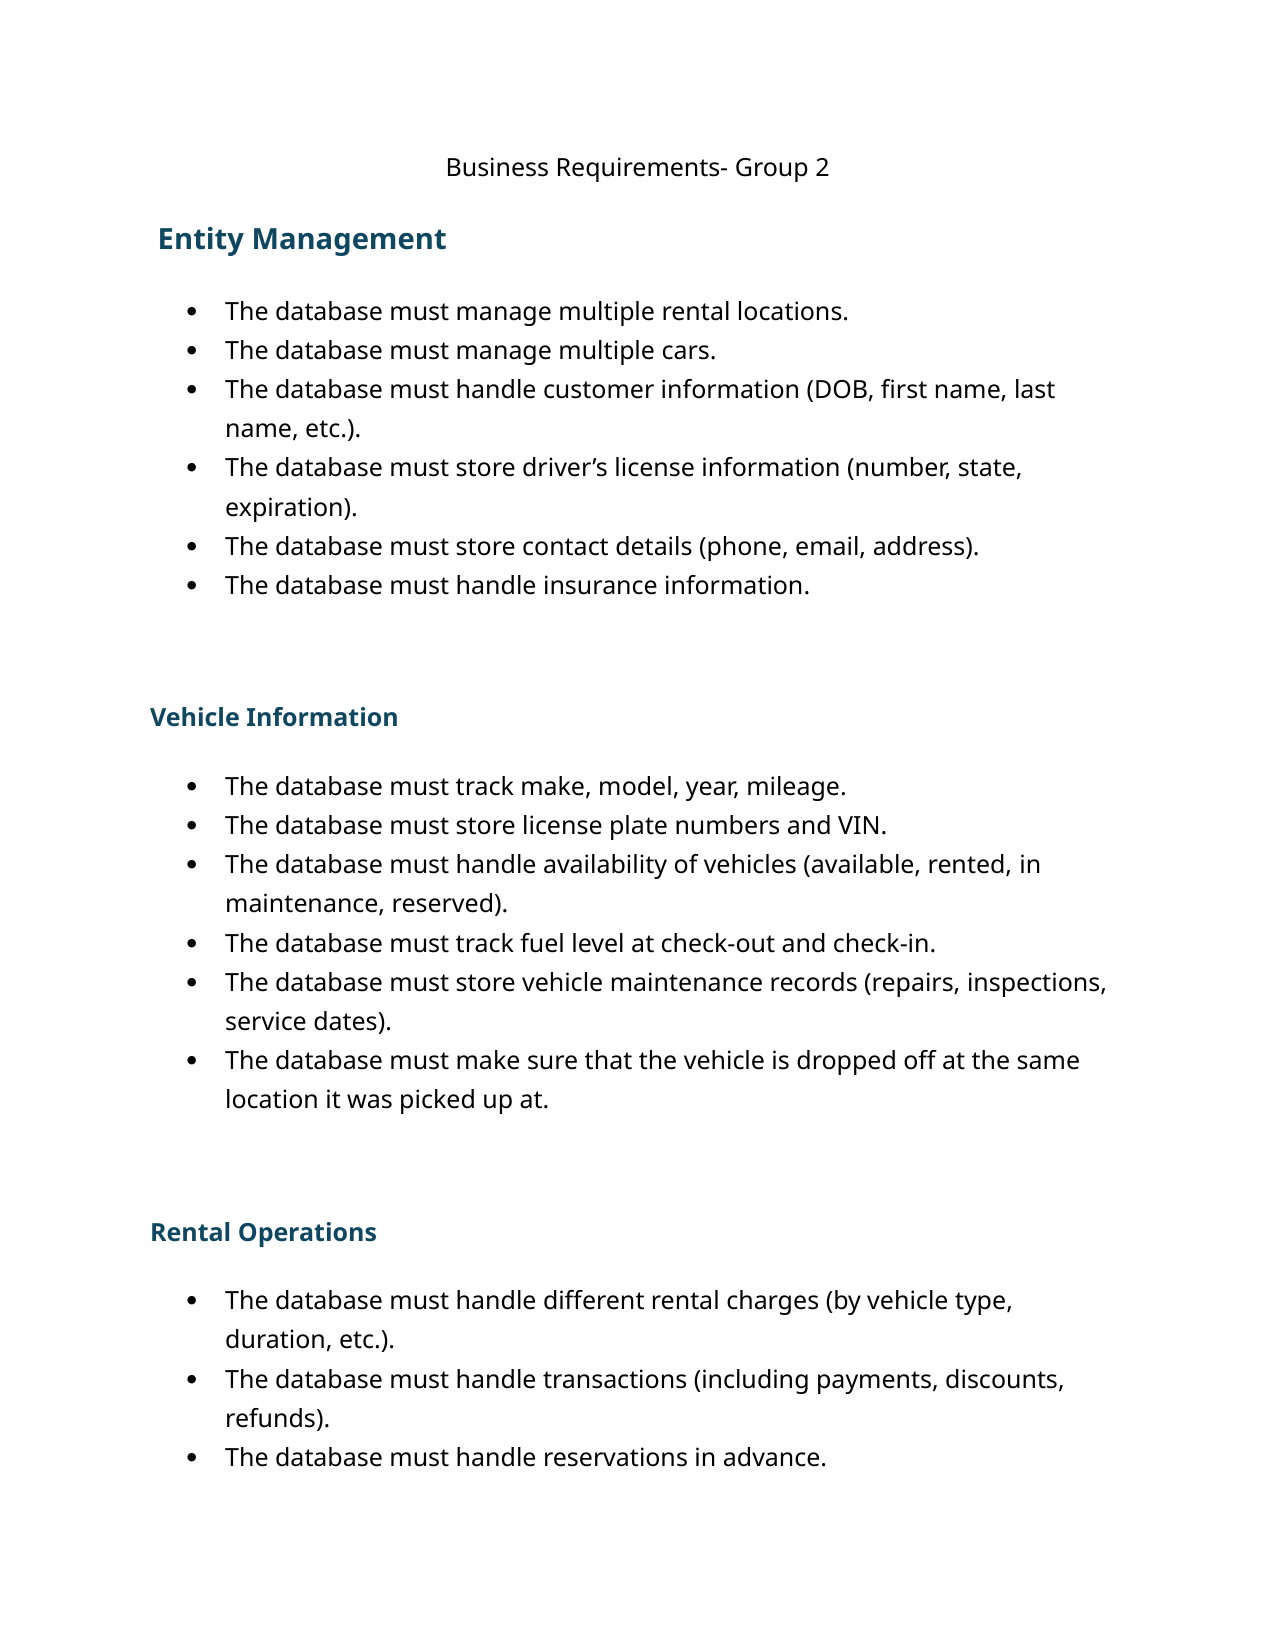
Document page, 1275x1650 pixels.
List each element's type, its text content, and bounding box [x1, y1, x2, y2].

list The database must handle different rental charges (by vehicle type, duration, etc.). [187, 1283, 1125, 1356]
list The database must store license plate numbers and VIN. [187, 808, 1125, 842]
list The database must manage multiple cars. [187, 332, 1125, 367]
list The database must handle transactions (including payments, discounts, refunds). [187, 1361, 1125, 1434]
subtitle Vehicle Information [150, 700, 1125, 734]
subtitle Rental Operations [150, 1214, 1125, 1248]
list The database must store contact details (phone, email, address). [187, 528, 1125, 562]
list The database must make sure that the vehicle is dropped off at the same location it was picked up at. [187, 1043, 1125, 1116]
list The database must store vehicle maintenance records (repairs, inspections, service dates). [187, 964, 1125, 1038]
list The database must store driver’s license information (number, state, expiration). [187, 450, 1125, 523]
list The database must handle availability of vehicles (available, rented, in maintenance, reserved). [187, 847, 1125, 920]
list The database must handle insurance information. [187, 567, 1125, 602]
list The database must track fuel level at check-out and check-in. [187, 925, 1125, 959]
list The database must handle reservations in advance. [187, 1439, 1125, 1474]
list The database must manage multiple rental locations. [187, 293, 1125, 327]
text Business Requirements- Group 2 [150, 150, 1125, 184]
list The database must track make, model, year, mileage. [187, 768, 1125, 803]
list The database must handle customer information (DOB, first name, last name, etc.). [187, 372, 1125, 445]
subtitle Entity Management [150, 218, 1125, 258]
